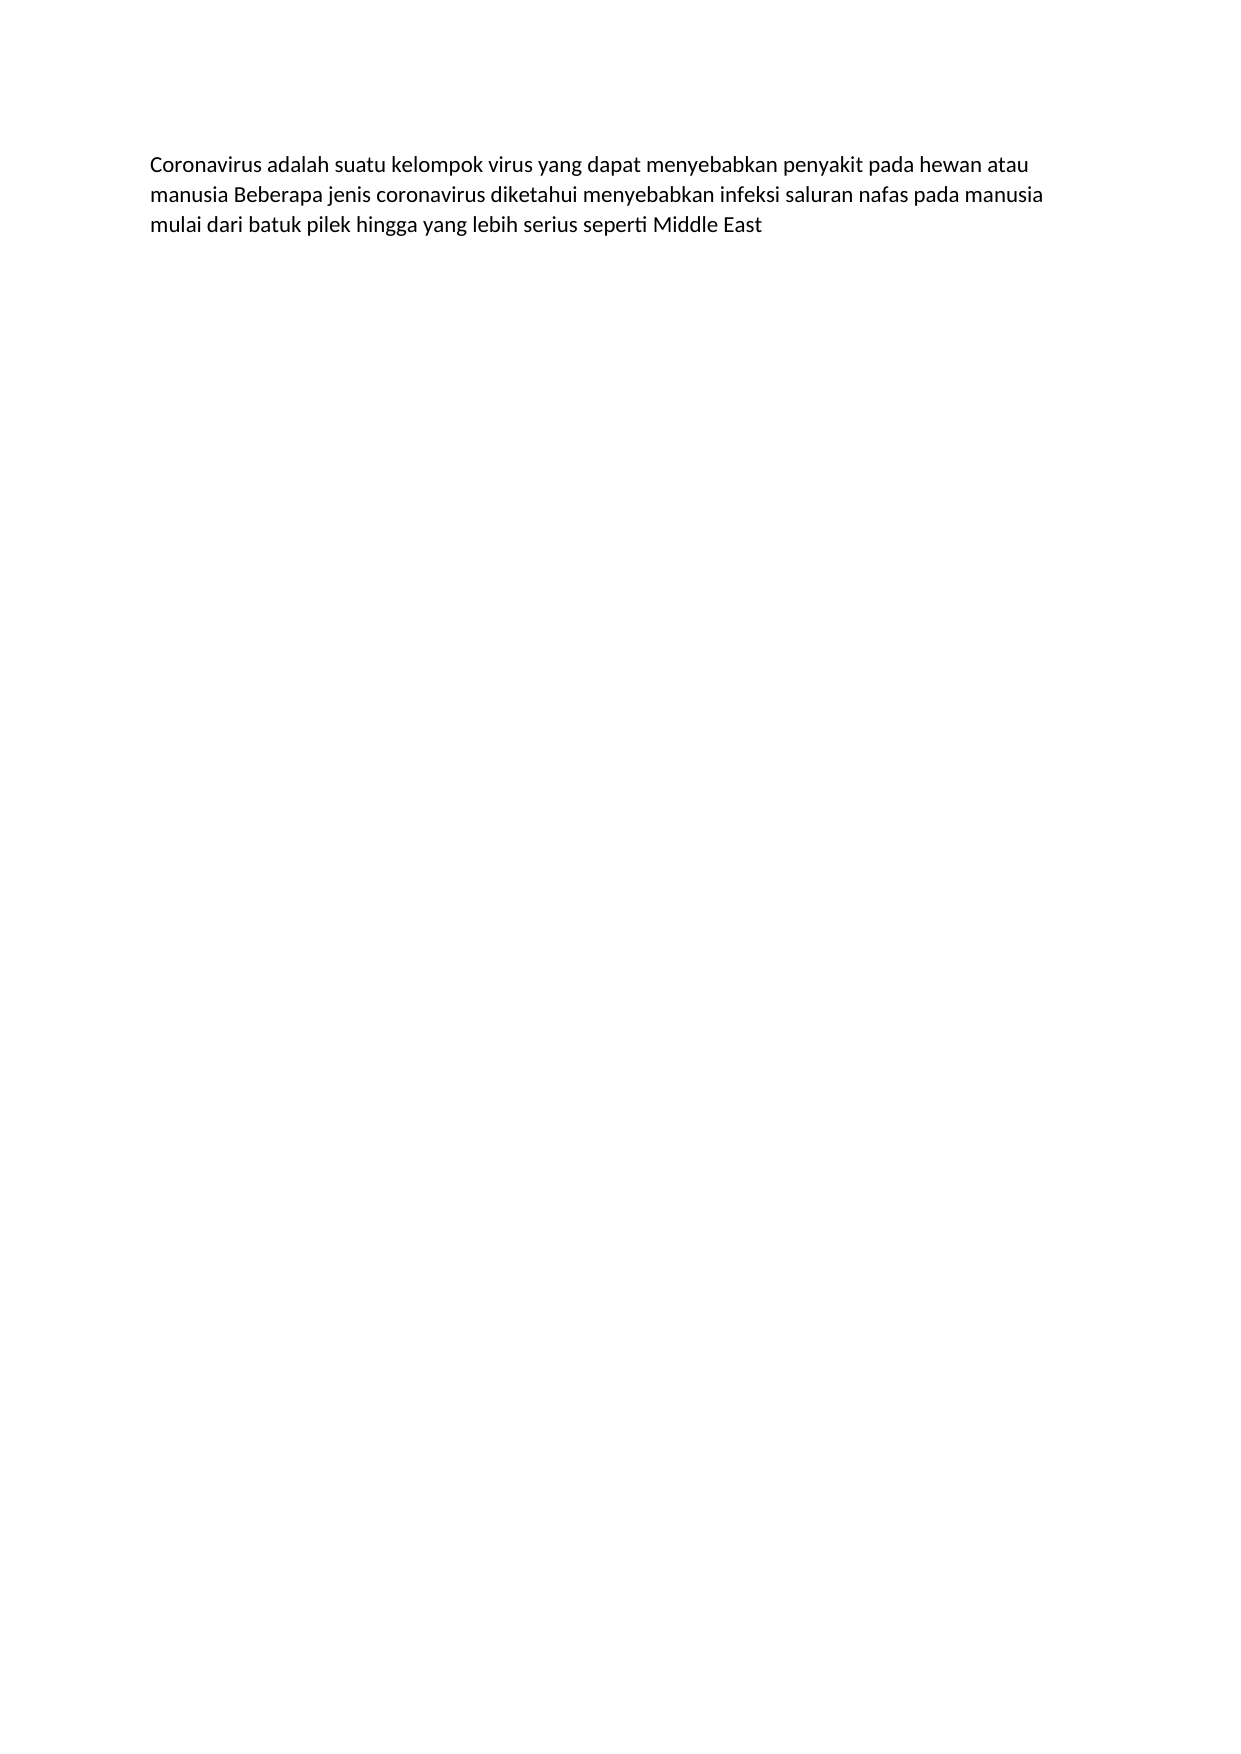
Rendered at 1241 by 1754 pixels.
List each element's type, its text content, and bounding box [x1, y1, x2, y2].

text Coronavirus adalah suatu kelompok virus yang dapat menyebabkan penyakit pada hewan atau manusia Beberapa jenis coronavirus diketahui menyebabkan infeksi saluran nafas pada manusia mulai dari batuk pilek hingga yang lebih serius seperti Middle East [150, 150, 1090, 238]
